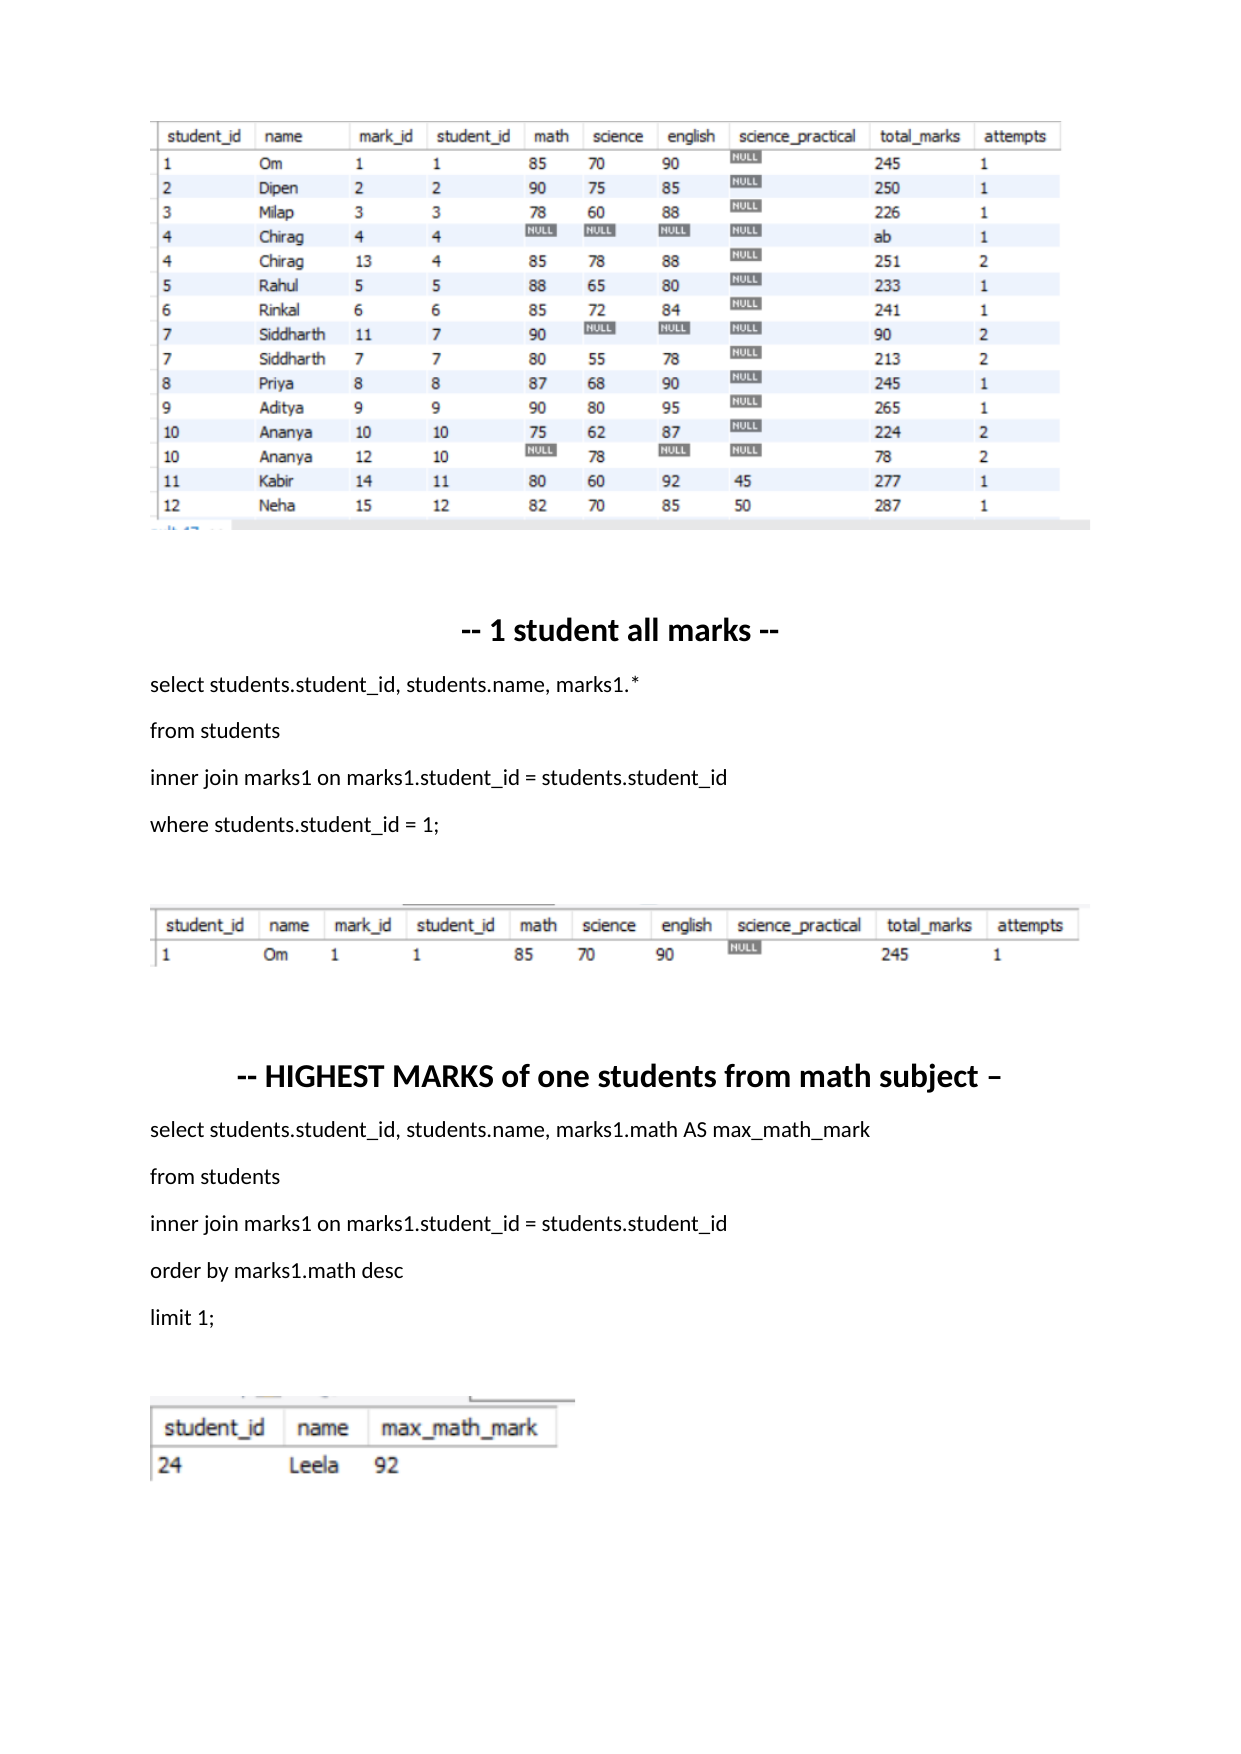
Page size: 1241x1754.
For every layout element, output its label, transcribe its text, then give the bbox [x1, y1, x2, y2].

text -- 1 student all marks -- [150, 609, 1090, 650]
text from students [150, 1162, 1090, 1190]
text inner join marks1 on marks1.student_id = students.student_id [150, 1209, 1090, 1237]
text inner join marks1 on marks1.student_id = students.student_id [150, 763, 1090, 791]
picture [150, 904, 1091, 989]
text where students.student_id = 1; [150, 810, 1090, 838]
picture [150, 121, 1091, 530]
text select students.student_id, students.name, marks1.* [150, 670, 1090, 698]
text limit 1; [150, 1303, 1090, 1331]
picture [150, 1396, 575, 1494]
text select students.student_id, students.name, marks1.math AS max_math_mark [150, 1115, 1090, 1143]
text from students [150, 717, 1090, 744]
text order by marks1.math desc [150, 1256, 1090, 1284]
text -- HIGHEST MARKS of one students from math subject – [150, 1055, 1090, 1096]
